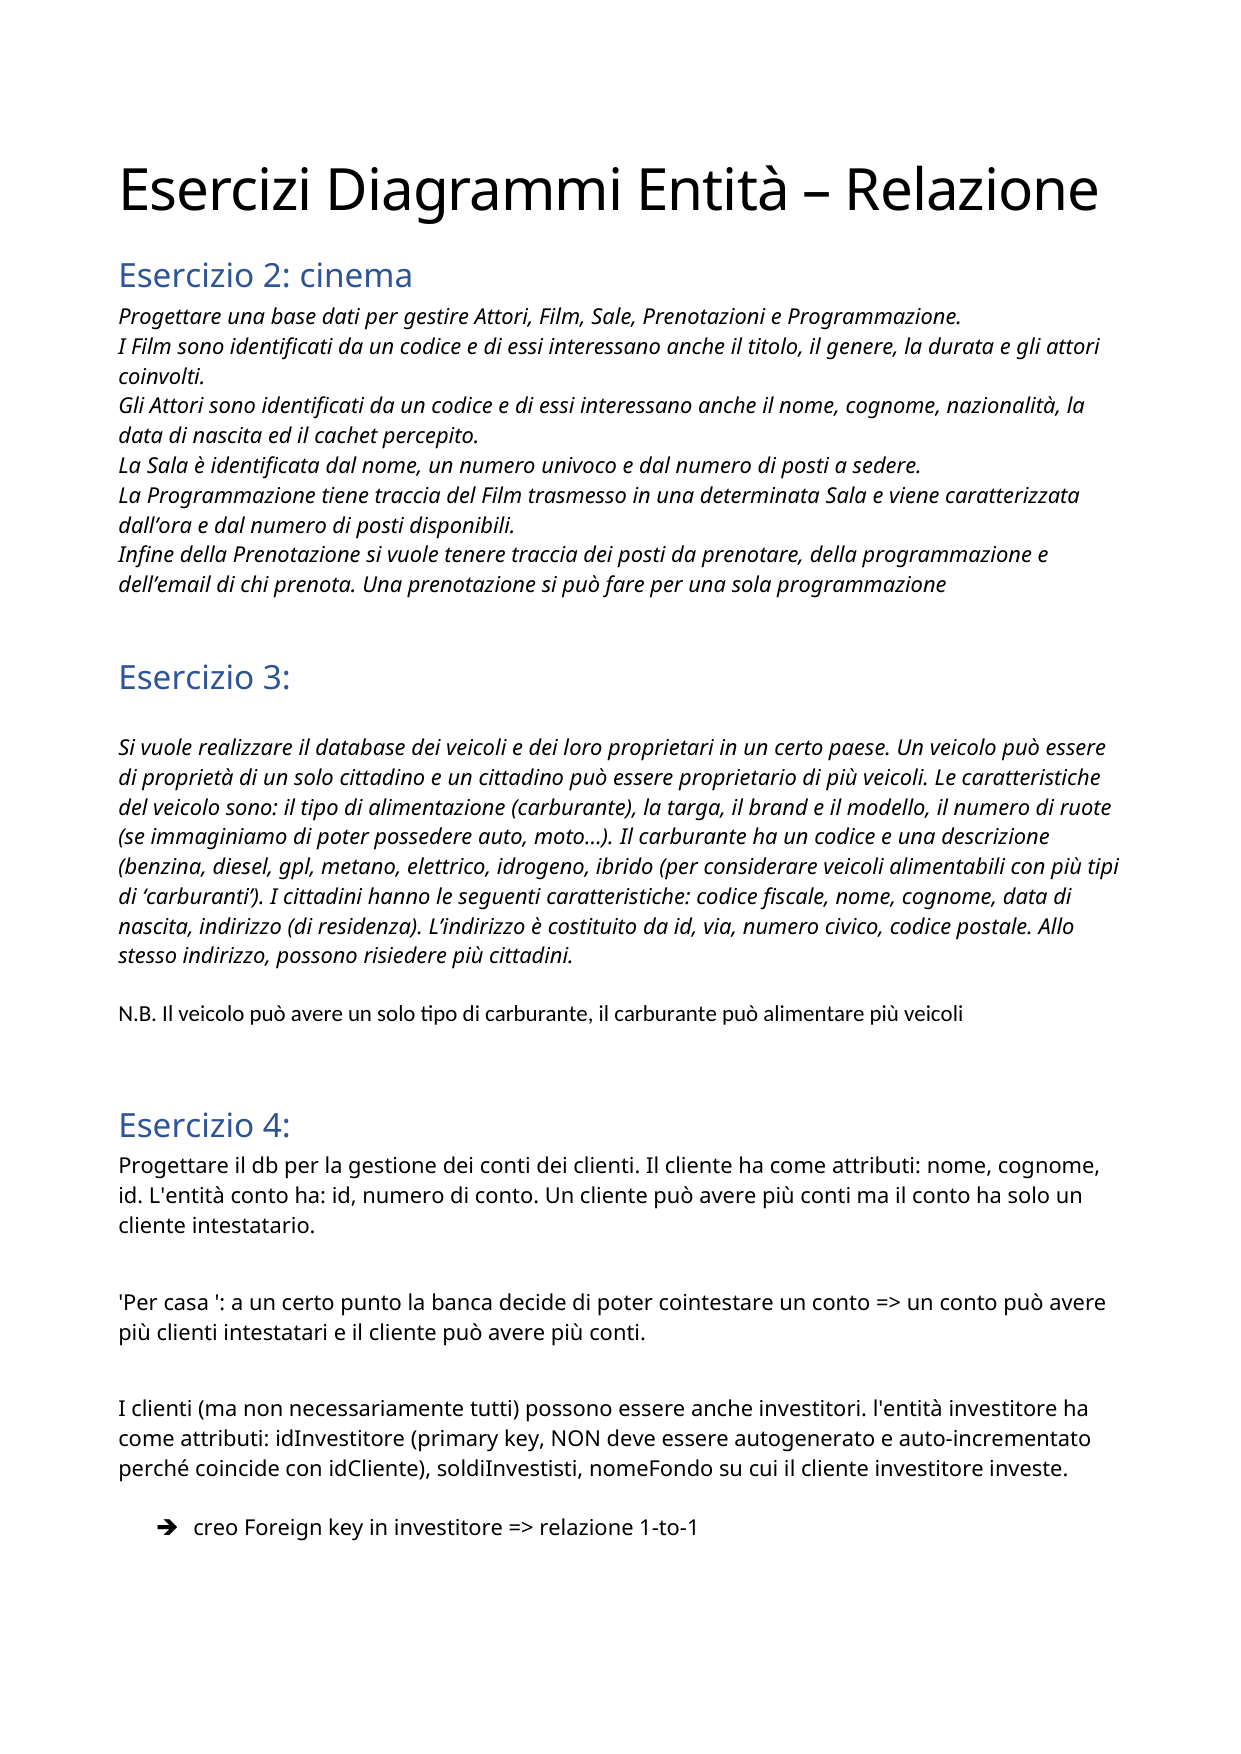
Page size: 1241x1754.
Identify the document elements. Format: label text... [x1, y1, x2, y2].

subtitle Esercizio 2: cinema [118, 252, 1122, 297]
subtitle Esercizio 3: [118, 654, 1122, 699]
text I clienti (ma non necessariamente tutti) possono essere anche investitori. l'entità investitore ha come attributi: idInvestitore (primary key, NON deve essere autogenerato e auto-incrementato perché coincide con idCliente), soldiInvestisti, nomeFondo su cui il cliente investitore investe. [118, 1393, 1122, 1482]
title Esercizi Diagrammi Entità – Relazione [118, 148, 1122, 227]
text N.B. Il veicolo può avere un solo tipo di carburante, il carburante può alimentare più veicoli [118, 999, 1122, 1027]
subtitle Esercizio 4: [118, 1101, 1122, 1147]
text Si vuole realizzare il database dei veicoli e dei loro proprietari in un certo paese. Un veicolo può essere di proprietà di un solo cittadino e un cittadino può essere proprietario di più veicoli. Le caratteristiche del veicolo sono: il tipo di alimentazione (carburante), la targa, il brand e il modello, il numero di ruote (se immaginiamo di poter possedere auto, moto…). Il carburante ha un codice e una descrizione (benzina, diesel, gpl, metano, elettrico, idrogeno, ibrido (per considerare veicoli alimentabili con più tipi di ‘carburanti’). I cittadini hanno le seguenti caratteristiche: codice fiscale, nome, cognome, data di nascita, indirizzo (di residenza). L’indirizzo è costituito da id, via, numero civico, codice postale. Allo stesso indirizzo, possono risiedere più cittadini. [118, 732, 1122, 970]
text Progettare una base dati per gestire Attori, Film, Sale, Prenotazioni e Programmazione. I Film sono identificati da un codice e di essi interessano anche il titolo, il genere, la durata e gli attori coinvolti. Gli Attori sono identificati da un codice e di essi interessano anche il nome, cognome, nazionalità, la data di nascita ed il cachet percepito. La Sala è identificata dal nome, un numero univoco e dal numero di posti a sedere. La Programmazione tiene traccia del Film trasmesso in una determinata Sala e viene caratterizzata dall’ora e dal numero di posti disponibili. Infine della Prenotazione si vuole tenere traccia dei posti da prenotare, della programmazione e dell’email di chi prenota. Una prenotazione si può fare per una sola programmazione [118, 301, 1122, 599]
text 'Per casa ': a un certo punto la banca decide di poter cointestare un conto => un conto può avere più clienti intestatari e il cliente può avere più conti. [118, 1287, 1122, 1346]
text Progettare il db per la gestione dei conti dei clienti. Il cliente ha come attributi: nome, cognome, id. L'entità conto ha: id, numero di conto. Un cliente può avere più conti ma il conto ha solo un cliente intestatario. [118, 1150, 1122, 1240]
list creo Foreign key in investitore => relazione 1-to-1 [156, 1512, 1122, 1542]
